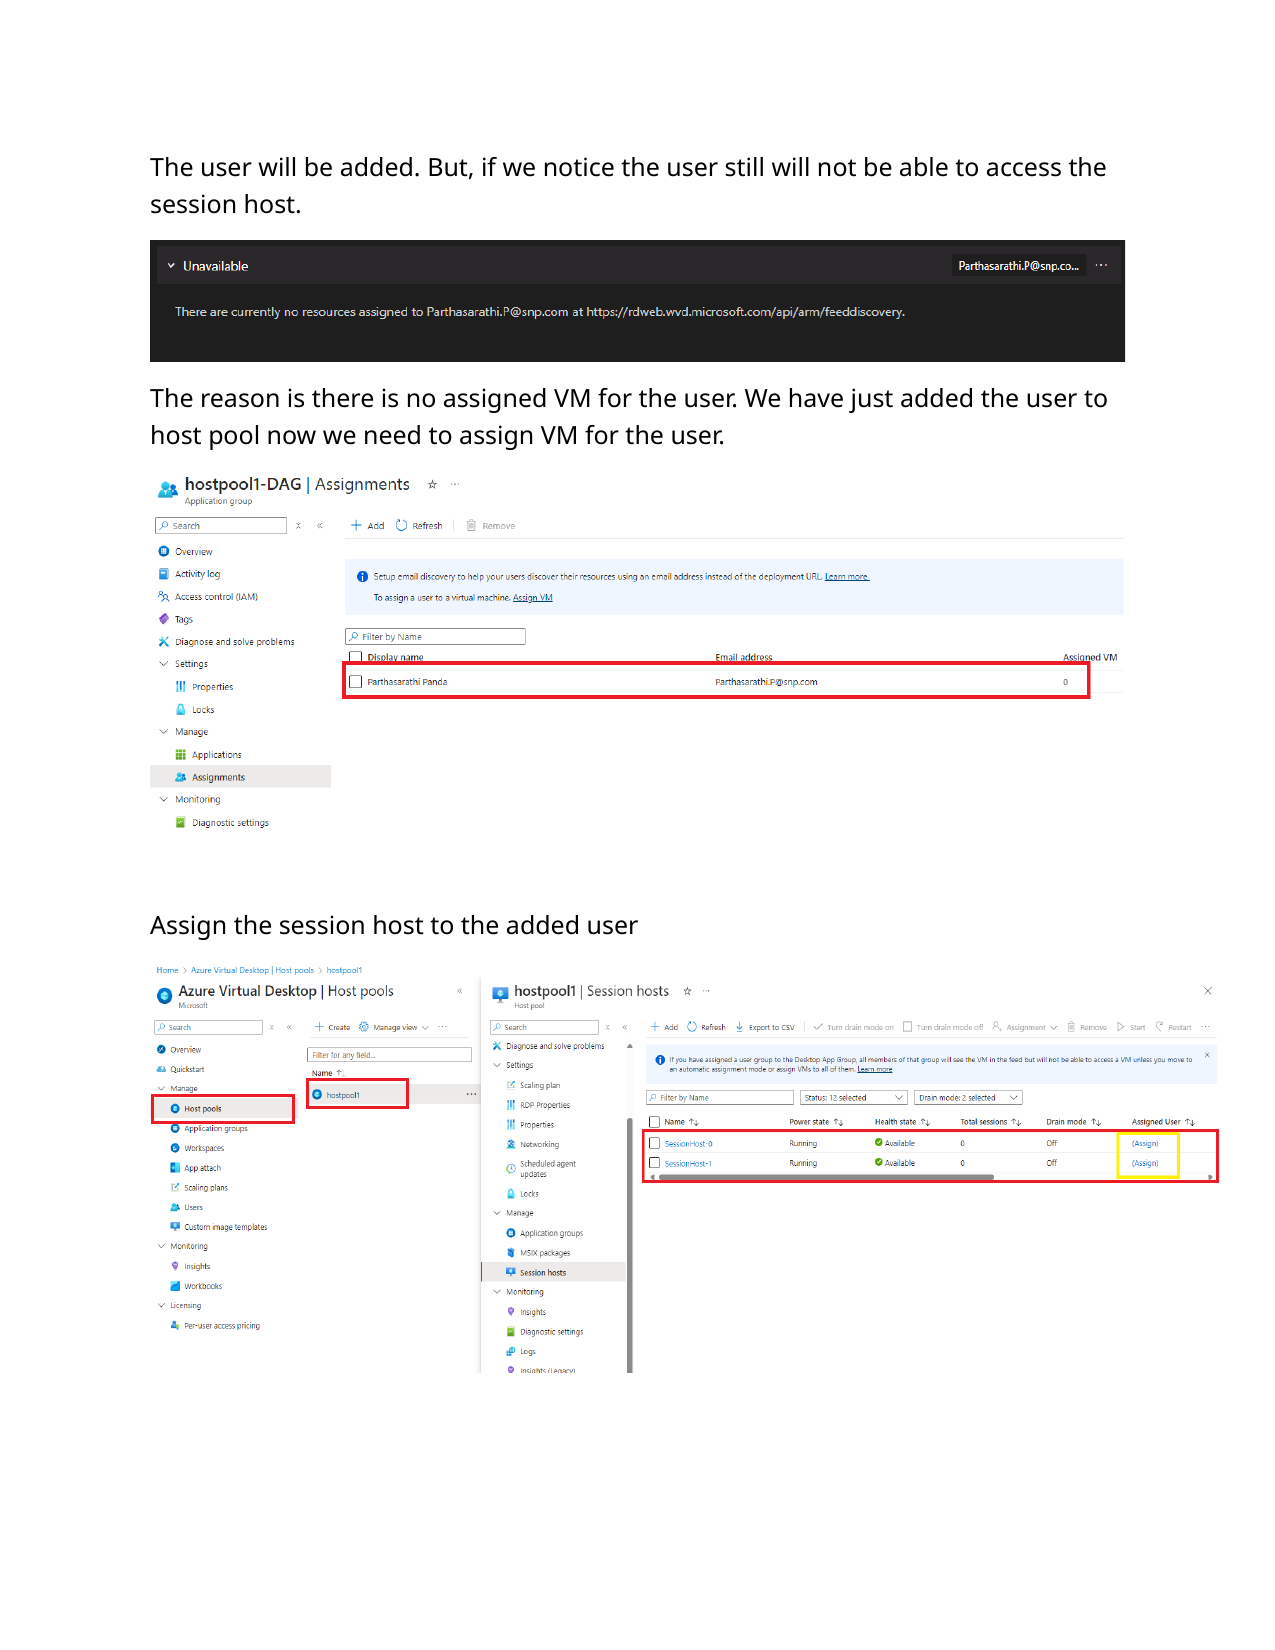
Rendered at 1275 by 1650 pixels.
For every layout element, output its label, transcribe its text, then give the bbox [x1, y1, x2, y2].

text The user will be added. But, if we notice the user still will not be able to access the session host. [150, 150, 1125, 221]
text The reason is there is no assigned VM for the user. We have just added the user to host pool now we need to assign VM for the user. [150, 381, 1125, 452]
picture [150, 961, 1222, 1373]
text Assign the session host to the added user [150, 908, 1125, 942]
picture [150, 471, 1124, 836]
picture [150, 240, 1125, 362]
